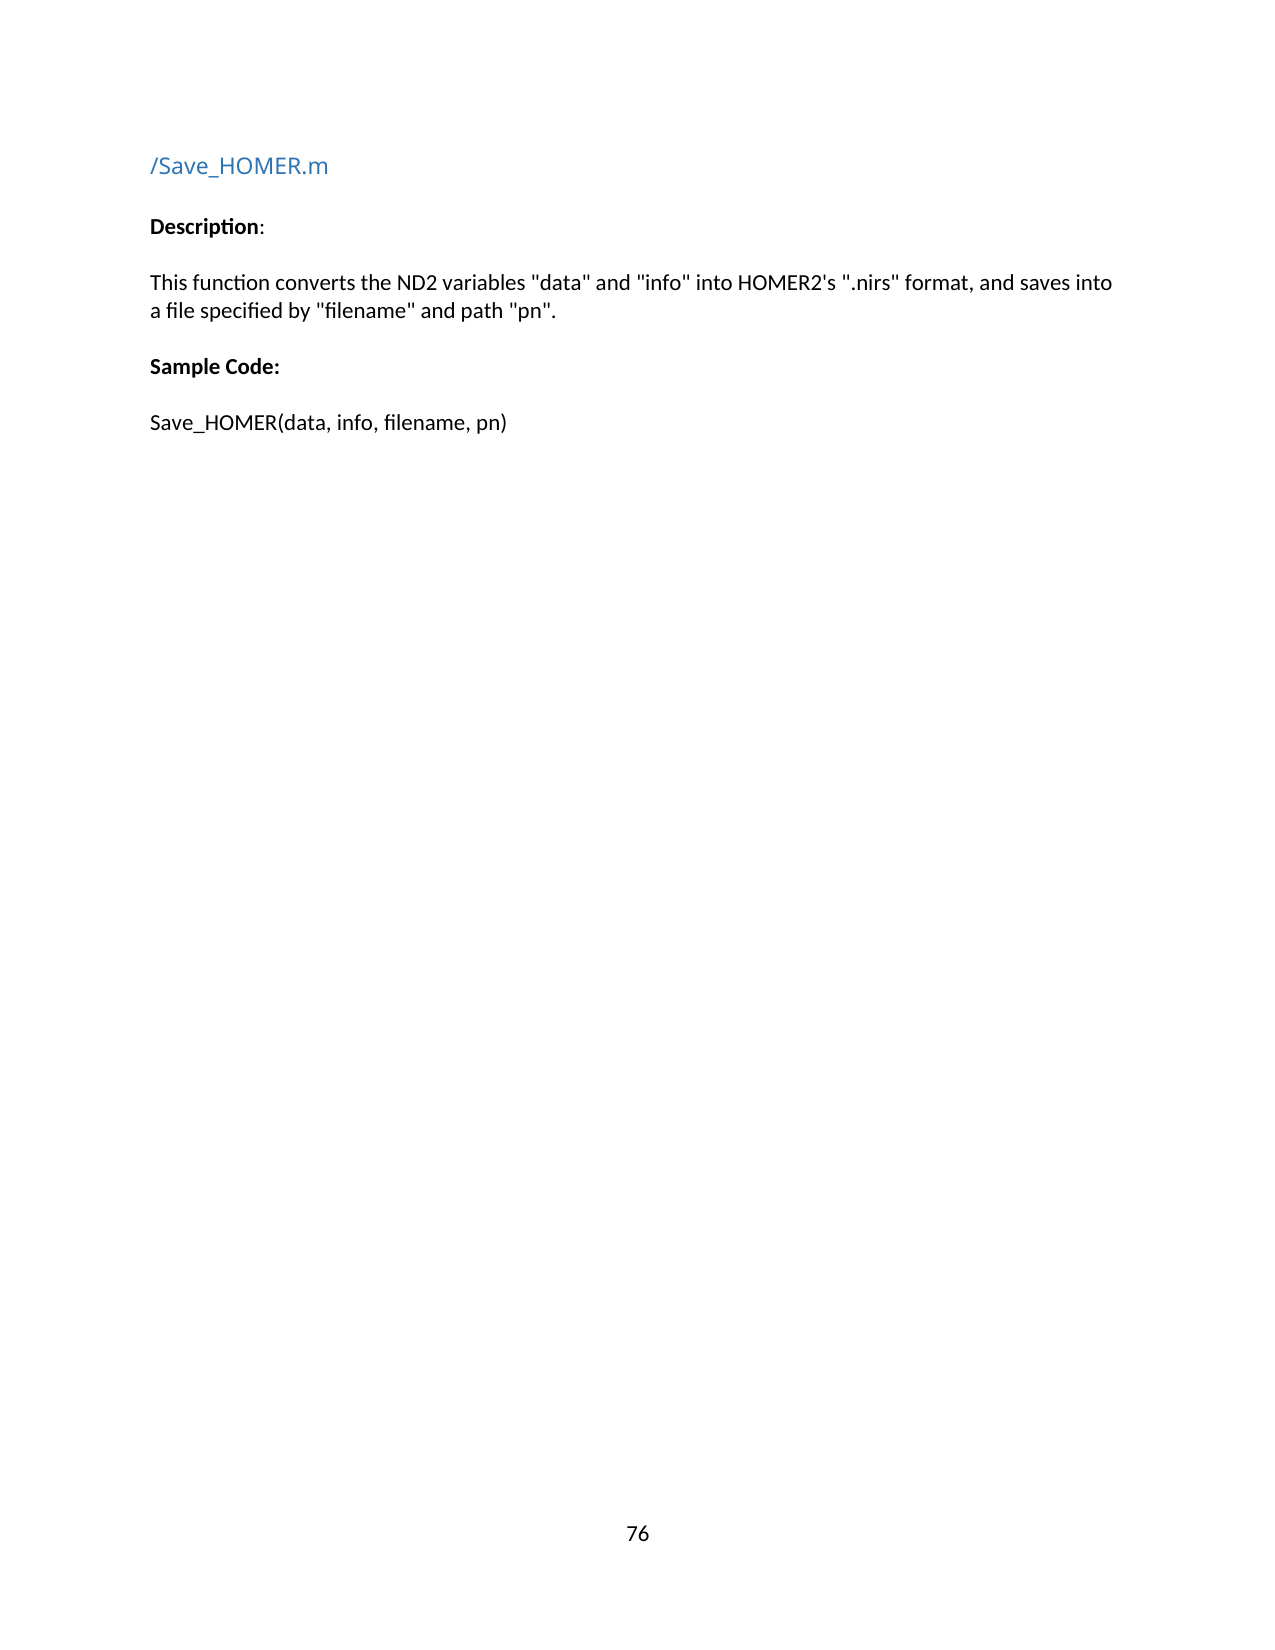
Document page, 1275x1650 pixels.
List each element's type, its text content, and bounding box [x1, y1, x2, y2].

text /Save_HOMER.m [150, 150, 1125, 181]
text Description: [150, 212, 1125, 240]
text This function converts the ND2 variables "data" and "info" into HOMER2's ".nirs" format, and saves into a file specified by "filename" and path "pn". [150, 268, 1125, 324]
text Sample Code: [150, 352, 1125, 380]
text Save_HOMER(data, info, filename, pn) [150, 408, 1125, 436]
